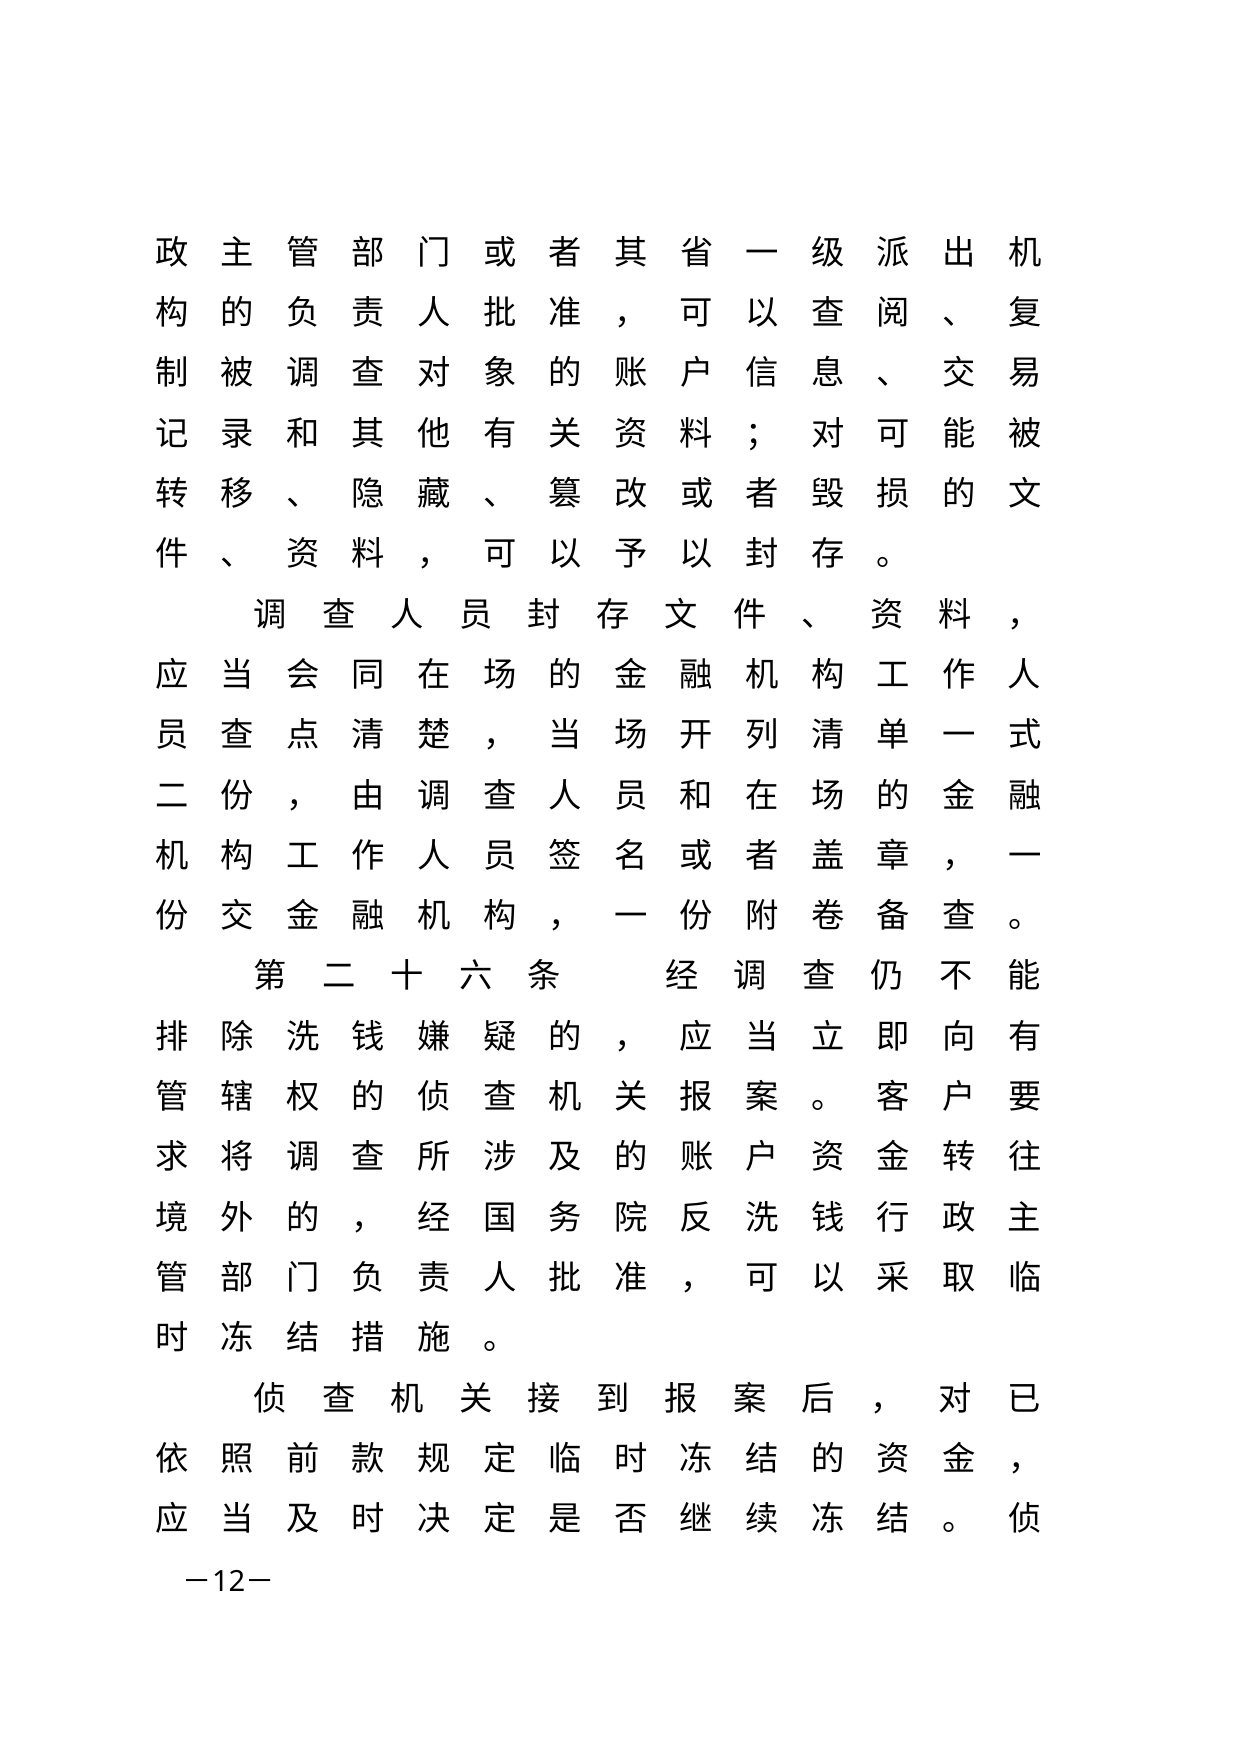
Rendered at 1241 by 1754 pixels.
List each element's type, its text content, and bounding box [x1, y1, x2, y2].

text 第二十五条 调查中需要进一步核查的，经国务院反洗钱行政主管部门或者其省一级派出机构的负责人批准，可以查阅、复制被调查对象的账户信息、交易记录和其他有关资料；对可能被转移、隐藏、篡改或者毁损的文件、资料，可以予以封存。 [155, 219, 1073, 581]
text 调查人员封存文件、资料，应当会同在场的金融机构工作人员查点清楚，当场开列清单一式二份，由调查人员和在场的金融机构工作人员签名或者盖章，一份交金融机构，一份附卷备查。 [155, 581, 1073, 943]
text 第二十六条 经调查仍不能排除洗钱嫌疑的，应当立即向有管辖权的侦查机关报案。客户要求将调查所涉及的账户资金转往境外的，经国务院反洗钱行政主管部门负责人批准，可以采取临时冻结措施。 [155, 943, 1073, 1365]
text 侦查机关接到报案后，对已依照前款规定临时冻结的资金，应当及时决定是否继续冻结。侦查机关认为需要继续冻结的，依照刑事诉讼法的规定采取冻结措施；认为不需要继续冻结的，应当立即通知国务院反洗钱行政主管部门，国务院反洗钱行政主管部门应当立即通知金融机构解除冻结。 [155, 1365, 1073, 1546]
